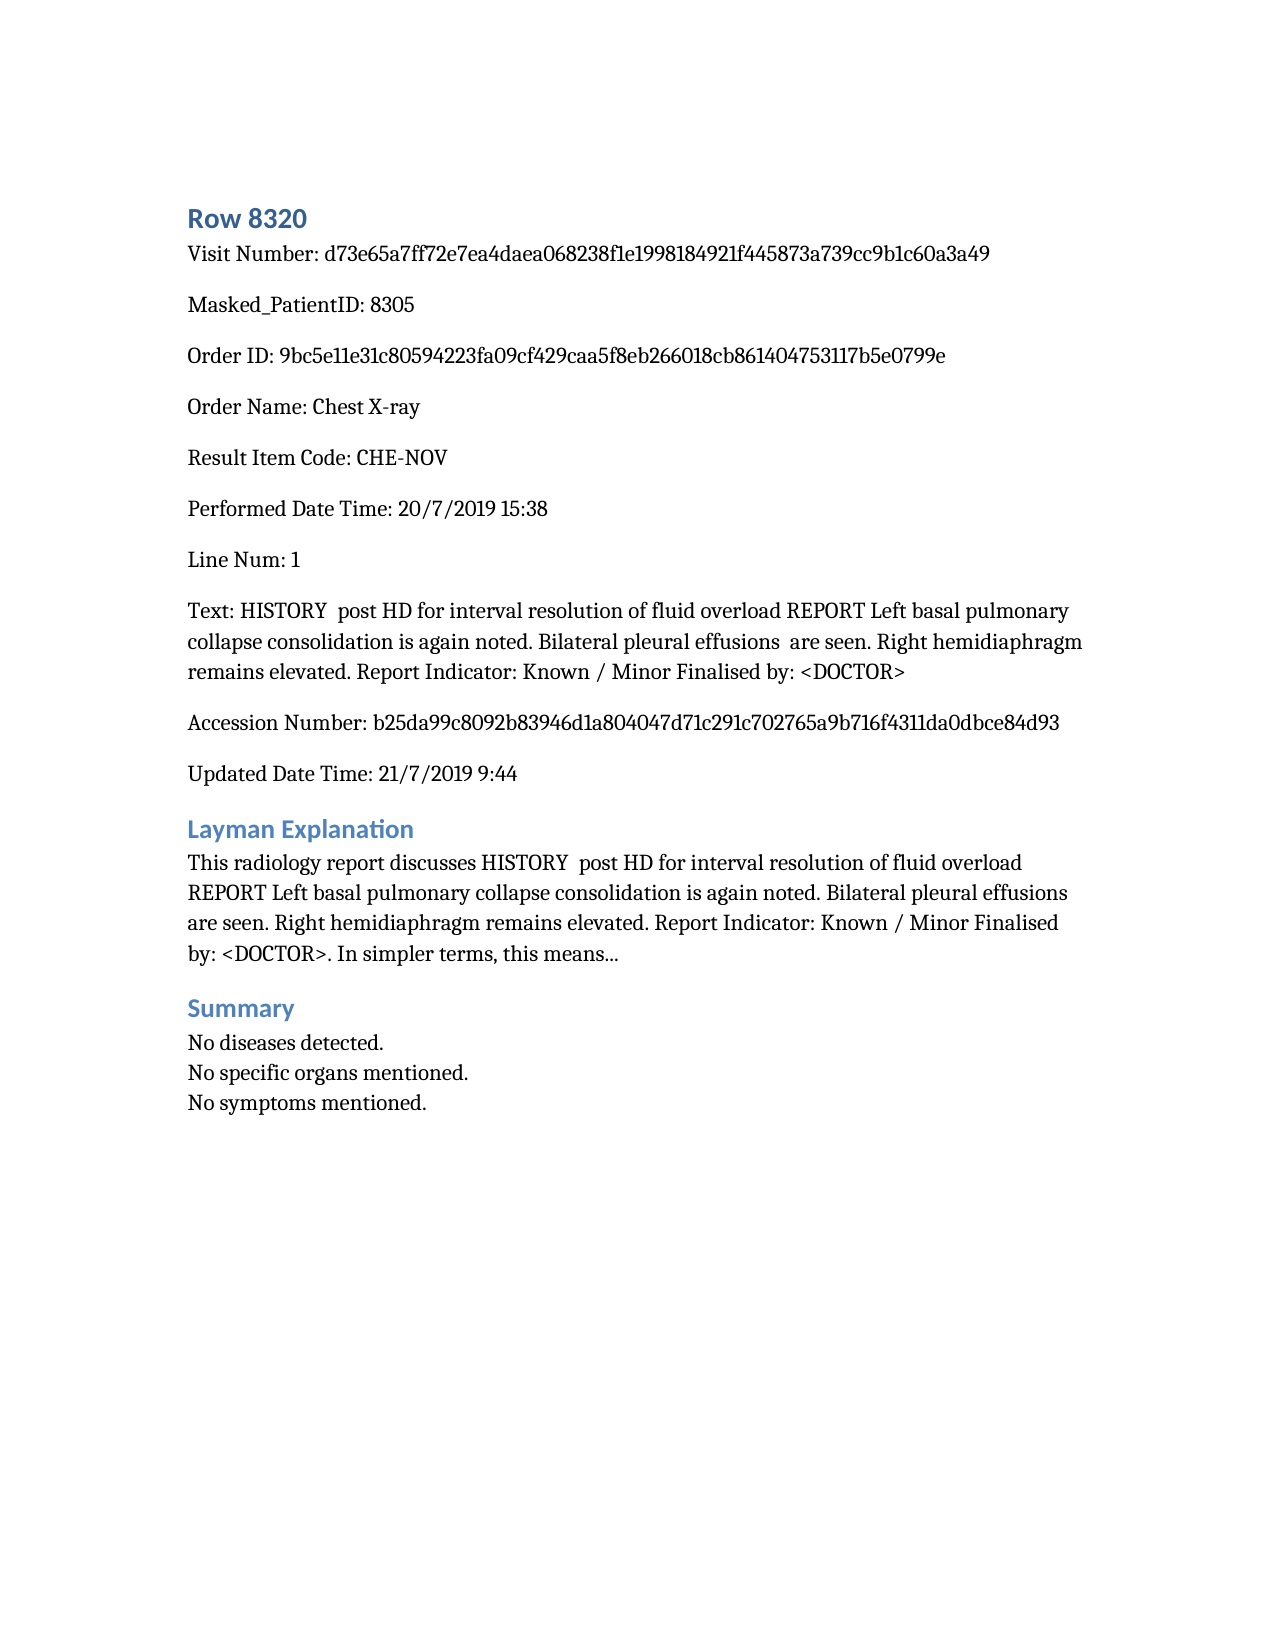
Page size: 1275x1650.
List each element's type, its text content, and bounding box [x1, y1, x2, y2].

subtitle Layman Explanation [187, 812, 1087, 845]
text Order Name: Chest X-ray [187, 394, 1087, 420]
text Text: HISTORY post HD for interval resolution of fluid overload REPORT Left basal pulmonary collapse consolidation is again noted. Bilateral pleural effusions are seen. Right hemidiaphragm remains elevated. Report Indicator: Known / Minor Finalised by: <DOCTOR> [187, 598, 1087, 685]
text Visit Number: d73e65a7ff72e7ea4daea068238f1e1998184921f445873a739cc9b1c60a3a49 [187, 241, 1087, 267]
text Updated Date Time: 21/7/2019 9:44 [187, 761, 1087, 787]
text No diseases detected. No specific organs mentioned. No symptoms mentioned. [187, 1029, 1087, 1116]
text Line Num: 1 [187, 547, 1087, 573]
text Result Item Code: CHE-NOV [187, 445, 1087, 471]
text Accession Number: b25da99c8092b83946d1a804047d71c291c702765a9b716f4311da0dbce84d93 [187, 710, 1087, 736]
text Performed Date Time: 20/7/2019 15:38 [187, 496, 1087, 522]
text Masked_PatientID: 8305 [187, 292, 1087, 318]
text This radiology report discusses HISTORY post HD for interval resolution of fluid overload REPORT Left basal pulmonary collapse consolidation is again noted. Bilateral pleural effusions are seen. Right hemidiaphragm remains elevated. Report Indicator: Known / Minor Finalised by: <DOCTOR>. In simpler terms, this means... [187, 850, 1087, 967]
text Order ID: 9bc5e11e31c80594223fa09cf429caa5f8eb266018cb861404753117b5e0799e [187, 343, 1087, 369]
subtitle Summary [187, 991, 1087, 1024]
subtitle Row 8320 [187, 200, 1087, 236]
